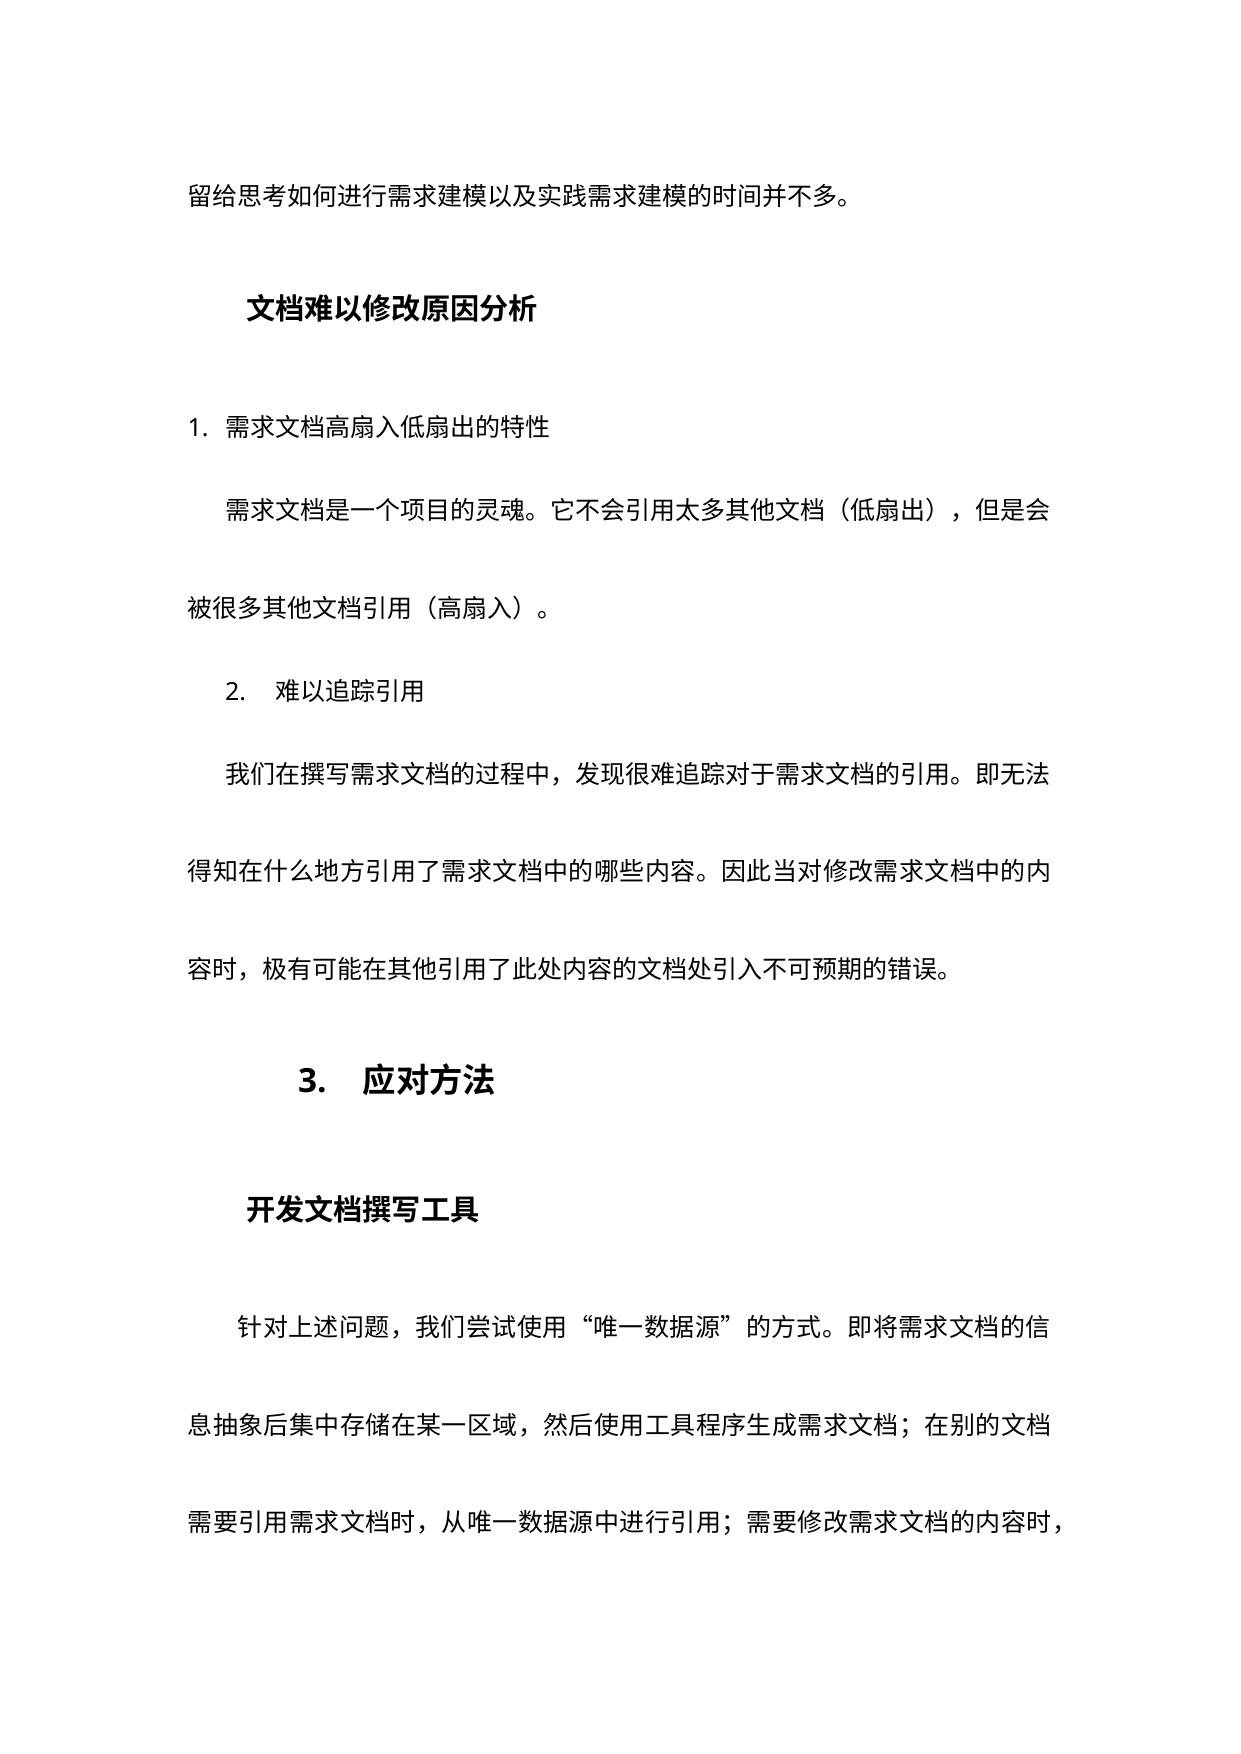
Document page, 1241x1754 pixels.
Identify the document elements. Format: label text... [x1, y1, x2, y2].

list 需求文档高扇入低扇出的特性 [187, 393, 1053, 458]
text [187, 162, 1053, 227]
subtitle 开发文档撰写工具 [187, 1175, 1053, 1240]
subtitle 文档难以修改原因分析 [187, 274, 1053, 339]
list 我们在撰写需求文档的过程中，发现很难追踪对于需求文档的引用。即无法得知在什么地方引用了需求文档中的哪些内容。因此当对修改需求文档中的内容时，极有可能在其他引用了此处内容的文档处引入不可预期的错误。 [187, 740, 1053, 1000]
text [187, 1293, 1053, 1553]
text 难以追踪引用 [225, 657, 1053, 722]
subtitle 应对方法 [231, 1045, 1053, 1110]
list 需求文档是一个项目的灵魂。它不会引用太多其他文档（低扇出），但是会被很多其他文档引用（高扇入）。 [187, 476, 1053, 639]
